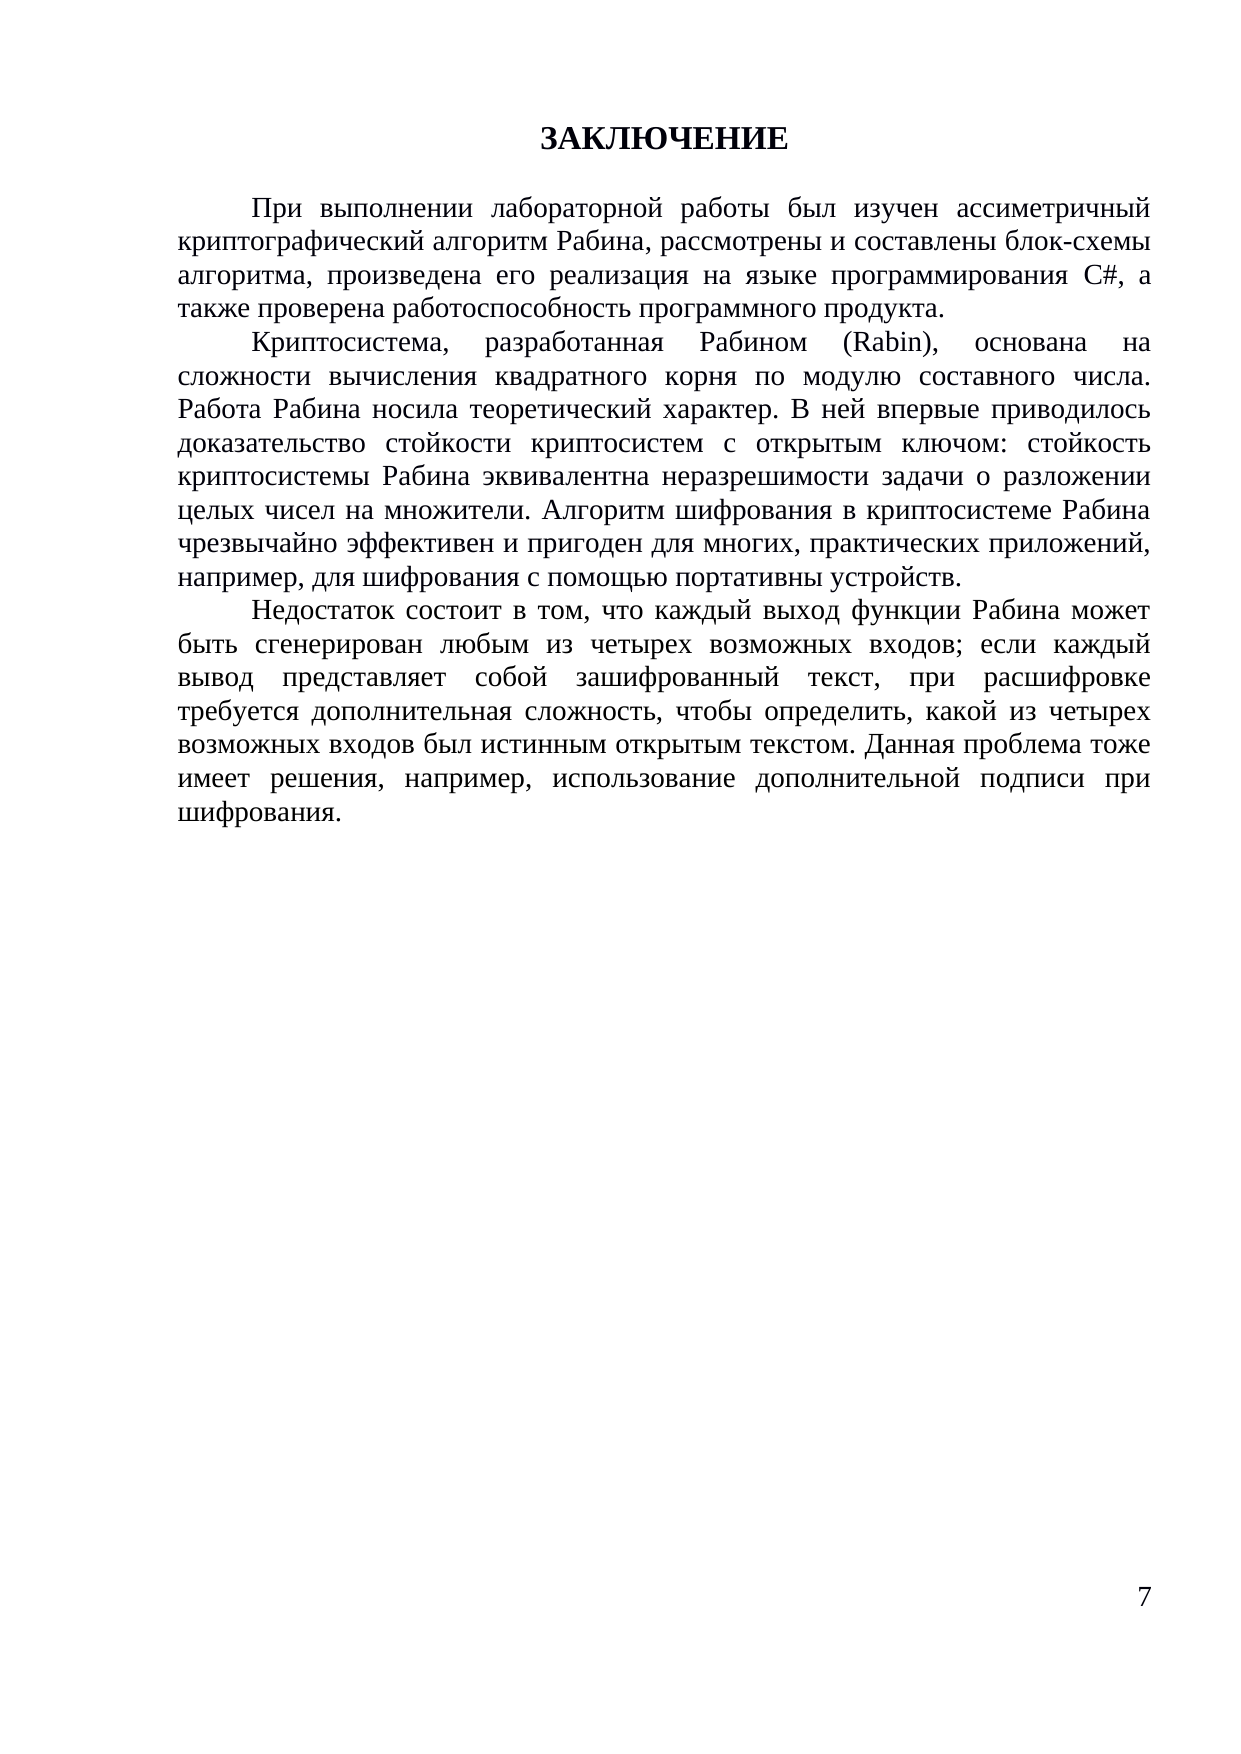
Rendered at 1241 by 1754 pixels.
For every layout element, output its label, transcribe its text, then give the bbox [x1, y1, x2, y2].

text Криптосистема, разработанная Рабином (Rabin), основана на сложности вычисления квадратного корня по модулю составного числа. Работа Рабина носила теоретический характер. В ней впервые приводилось доказательство стойкости криптосистем с открытым ключом: стойкость криптосистемы Рабина эквивалентна неразрешимости задачи о разложении целых чисел на множители. Алгоритм шифрования в криптосистеме Рабина чрезвычайно эффективен и пригоден для многих, практических приложений, например, для шифрования с помощью портативны устройств. [177, 324, 1152, 592]
subtitle ЗАКЛЮЧЕНИЕ [177, 118, 1152, 156]
text При выполнении лабораторной работы был изучен ассиметричный криптографический алгоритм Рабина, рассмотрены и составлены блок-схемы алгоритма, произведена его реализация на языке программирования C#, а также проверена работоспособность программного продукта. [177, 190, 1152, 324]
text Недостаток состоит в том, что каждый выход функции Рабина может быть сгенерирован любым из четырех возможных входов; если каждый вывод представляет собой зашифрованный текст, при расшифровке требуется дополнительная сложность, чтобы определить, какой из четырех возможных входов был истинным открытым текстом. Данная проблема тоже имеет решения, например, использование дополнительной подписи при шифрования. [177, 592, 1152, 827]
